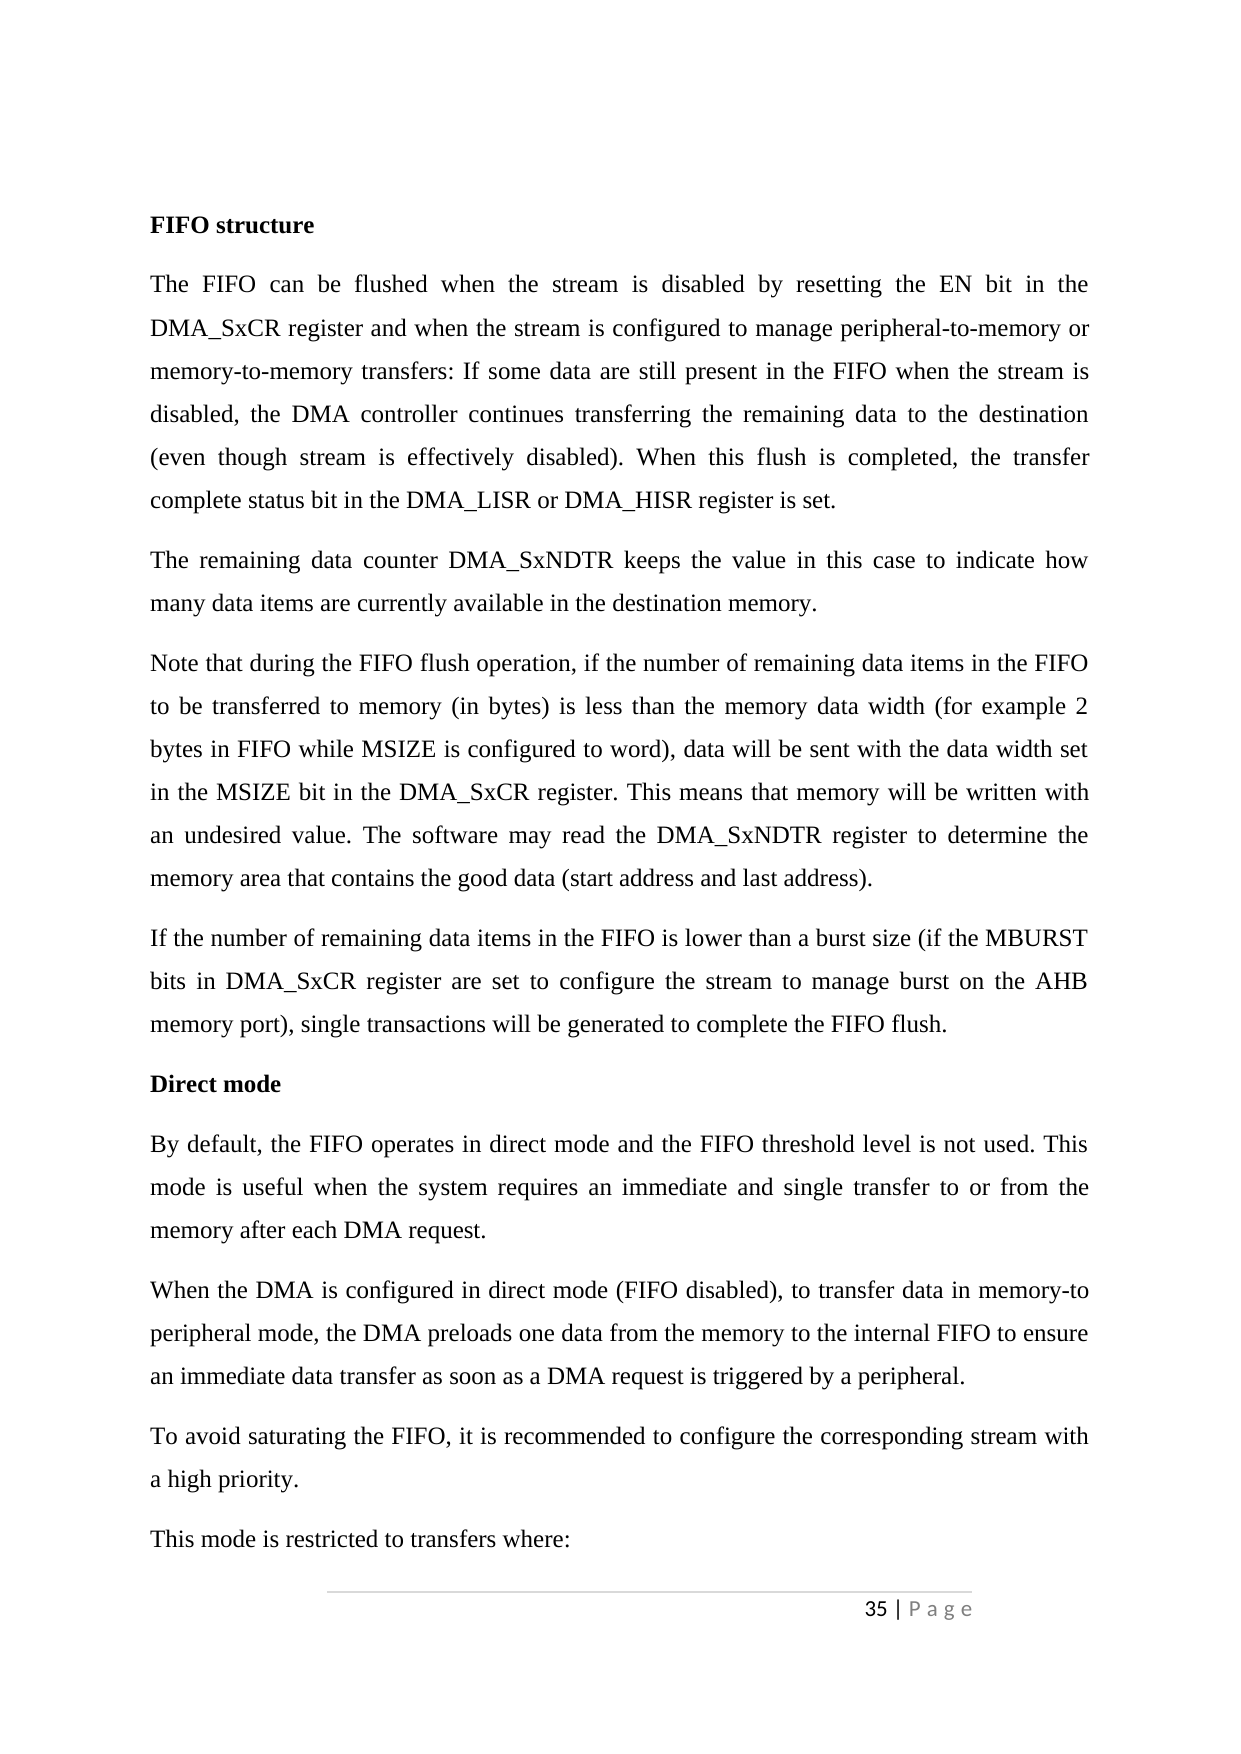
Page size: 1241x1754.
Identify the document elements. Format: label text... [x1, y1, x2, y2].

text By default, the FIFO operates in direct mode and the FIFO threshold level is not used. This mode is useful when the system requires an immediate and single transfer to or from the memory after each DMA request. [150, 1129, 1090, 1244]
text This mode is restricted to transfers where: [150, 1524, 1090, 1553]
text The FIFO can be flushed when the stream is disabled by resetting the EN bit in the DMA_SxCR register and when the stream is configured to manage peripheral-to-memory or memory-to-memory transfers: If some data are still present in the FIFO when the stream is disabled, the DMA controller continues transferring the remaining data to the destination (even though stream is effectively disabled). When this flush is completed, the transfer complete status bit in the DMA_LISR or DMA_HISR register is set. [150, 269, 1090, 514]
text Direct mode [150, 1069, 1090, 1098]
text FIFO structure [150, 210, 1090, 238]
text The remaining data counter DMA_SxNDTR keeps the value in this case to indicate how many data items are currently available in the destination memory. [150, 545, 1090, 617]
text To avoid saturating the FIFO, it is recommended to configure the corresponding stream with a high priority. [150, 1421, 1090, 1493]
text If the number of remaining data items in the FIFO is lower than a burst size (if the MBURST bits in DMA_SxCR register are set to configure the stream to manage burst on the AHB memory port), single transactions will be generated to complete the FIFO flush. [150, 923, 1090, 1038]
text Note that during the FIFO flush operation, if the number of remaining data items in the FIFO to be transferred to memory (in bytes) is less than the memory data width (for example 2 bytes in FIFO while MSIZE is configured to word), data will be sent with the data width set in the MSIZE bit in the DMA_SxCR register. This means that memory will be written with an undesired value. The software may read the DMA_SxNDTR register to determine the memory area that contains the good data (start address and last address). [150, 648, 1090, 892]
text When the DMA is configured in direct mode (FIFO disabled), to transfer data in memory-to peripheral mode, the DMA preloads one data from the memory to the internal FIFO to ensure an immediate data transfer as soon as a DMA request is triggered by a peripheral. [150, 1275, 1090, 1390]
